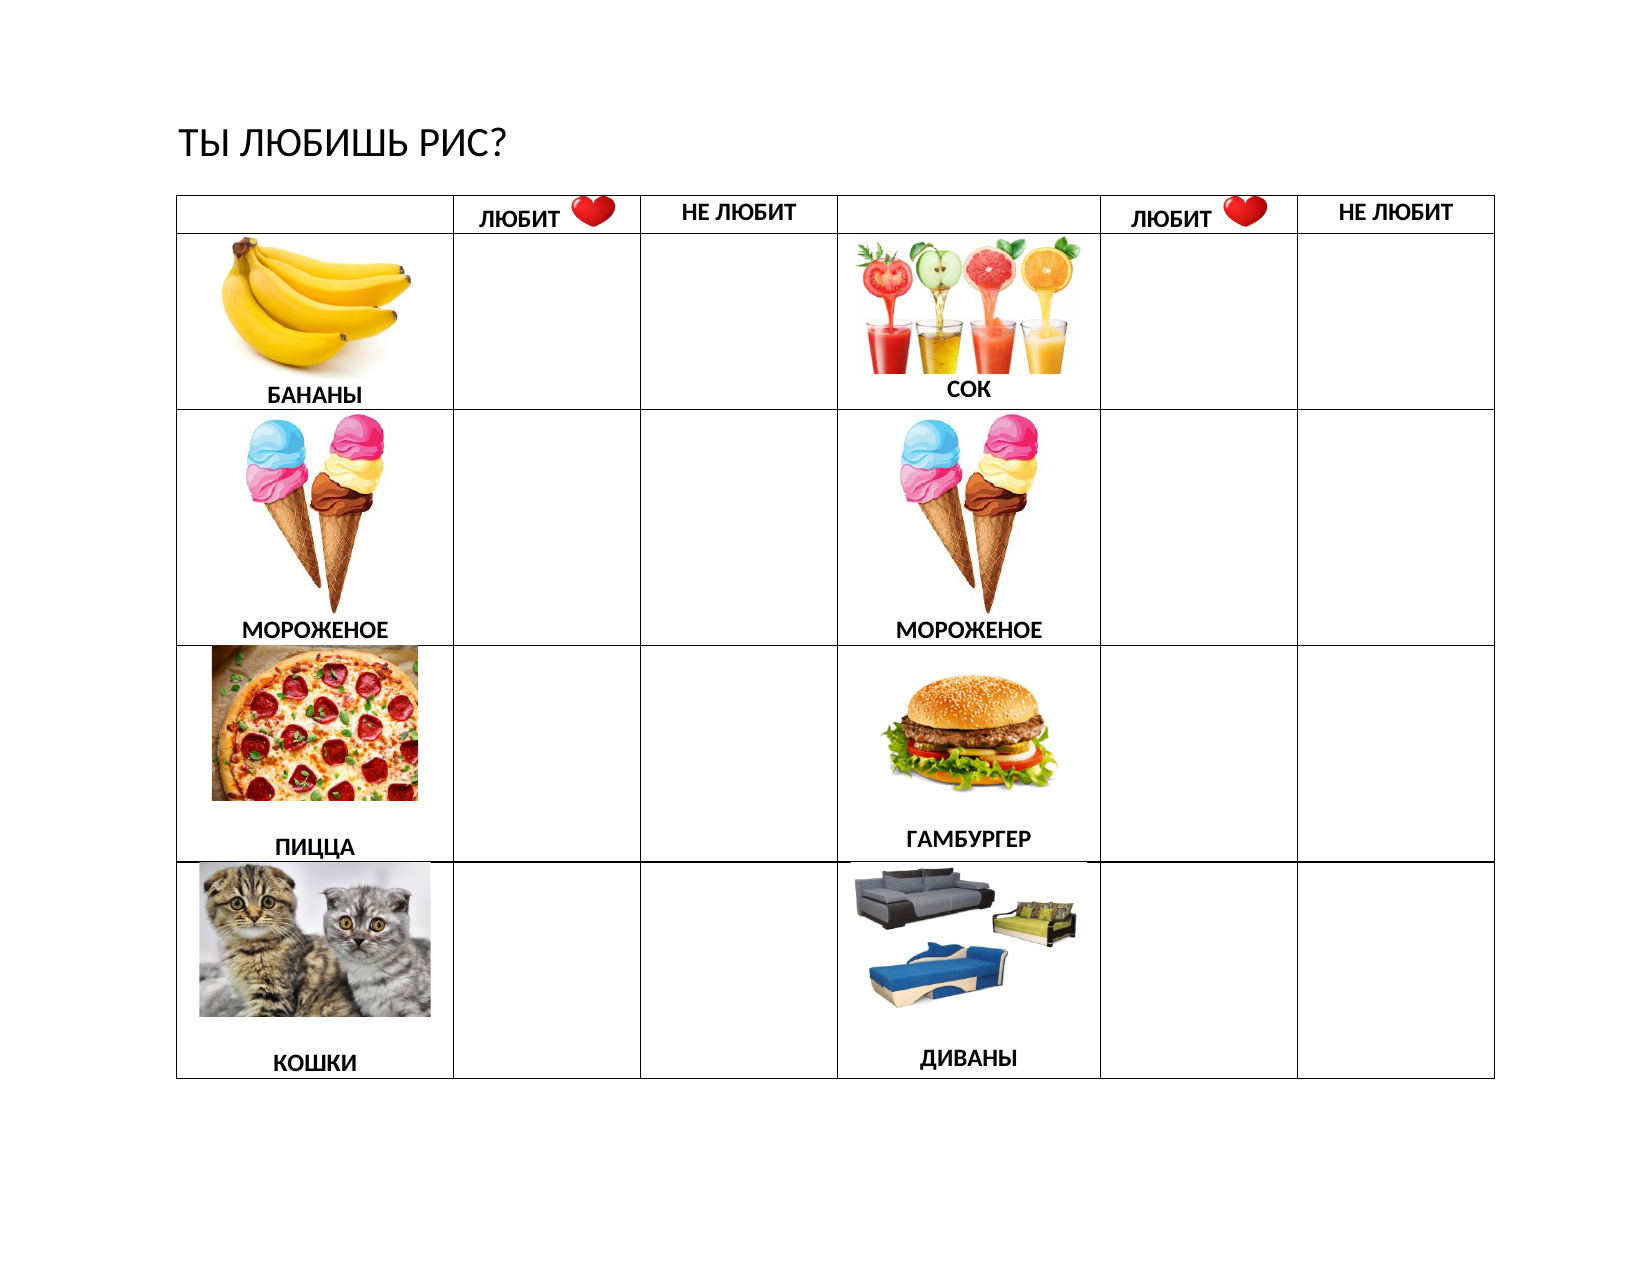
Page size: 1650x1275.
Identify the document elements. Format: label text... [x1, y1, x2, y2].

table_header [177, 196, 453, 233]
table_cell ДИВАНЫ [838, 863, 1100, 1078]
table_header ЛЮБИТ [454, 196, 640, 233]
table_cell [454, 234, 640, 409]
table_cell [1298, 863, 1494, 1078]
picture [211, 645, 419, 801]
table_cell [454, 646, 640, 861]
picture [893, 410, 1045, 614]
table_cell [641, 234, 837, 409]
table_cell [1298, 410, 1494, 644]
picture [853, 234, 1085, 374]
picture [880, 645, 1058, 823]
table_cell [1298, 234, 1494, 409]
table_cell [1101, 646, 1297, 861]
table_cell [641, 863, 837, 1078]
table_cell МОРОЖЕНОЕ [838, 410, 1100, 644]
picture [239, 410, 391, 614]
picture [571, 196, 615, 227]
table_cell [641, 410, 837, 644]
table_cell [454, 863, 640, 1078]
text ТЫ ЛЮБИШЬ РИС? [75, 116, 1590, 167]
table_cell ГАМБУРГЕР [838, 646, 1100, 861]
table_header [838, 196, 1100, 233]
picture [850, 862, 1088, 1014]
table_cell [641, 646, 837, 861]
picture [189, 234, 441, 379]
table_cell ПИЦЦА [177, 646, 453, 861]
table_cell БАНАНЫ [177, 234, 453, 409]
table_cell СОК [838, 234, 1100, 409]
table_cell [1298, 646, 1494, 861]
table_header НЕ ЛЮБИТ [1298, 196, 1494, 233]
table_cell [1101, 410, 1297, 644]
table_cell КОШКИ [177, 863, 453, 1078]
table_cell МОРОЖЕНОЕ [177, 410, 453, 644]
table_header НЕ ЛЮБИТ [641, 196, 837, 233]
table_header ЛЮБИТ [1101, 196, 1297, 233]
picture [1223, 196, 1268, 227]
picture [199, 862, 431, 1017]
table_cell [454, 410, 640, 644]
table_cell [1101, 234, 1297, 409]
table_cell [1101, 863, 1297, 1078]
